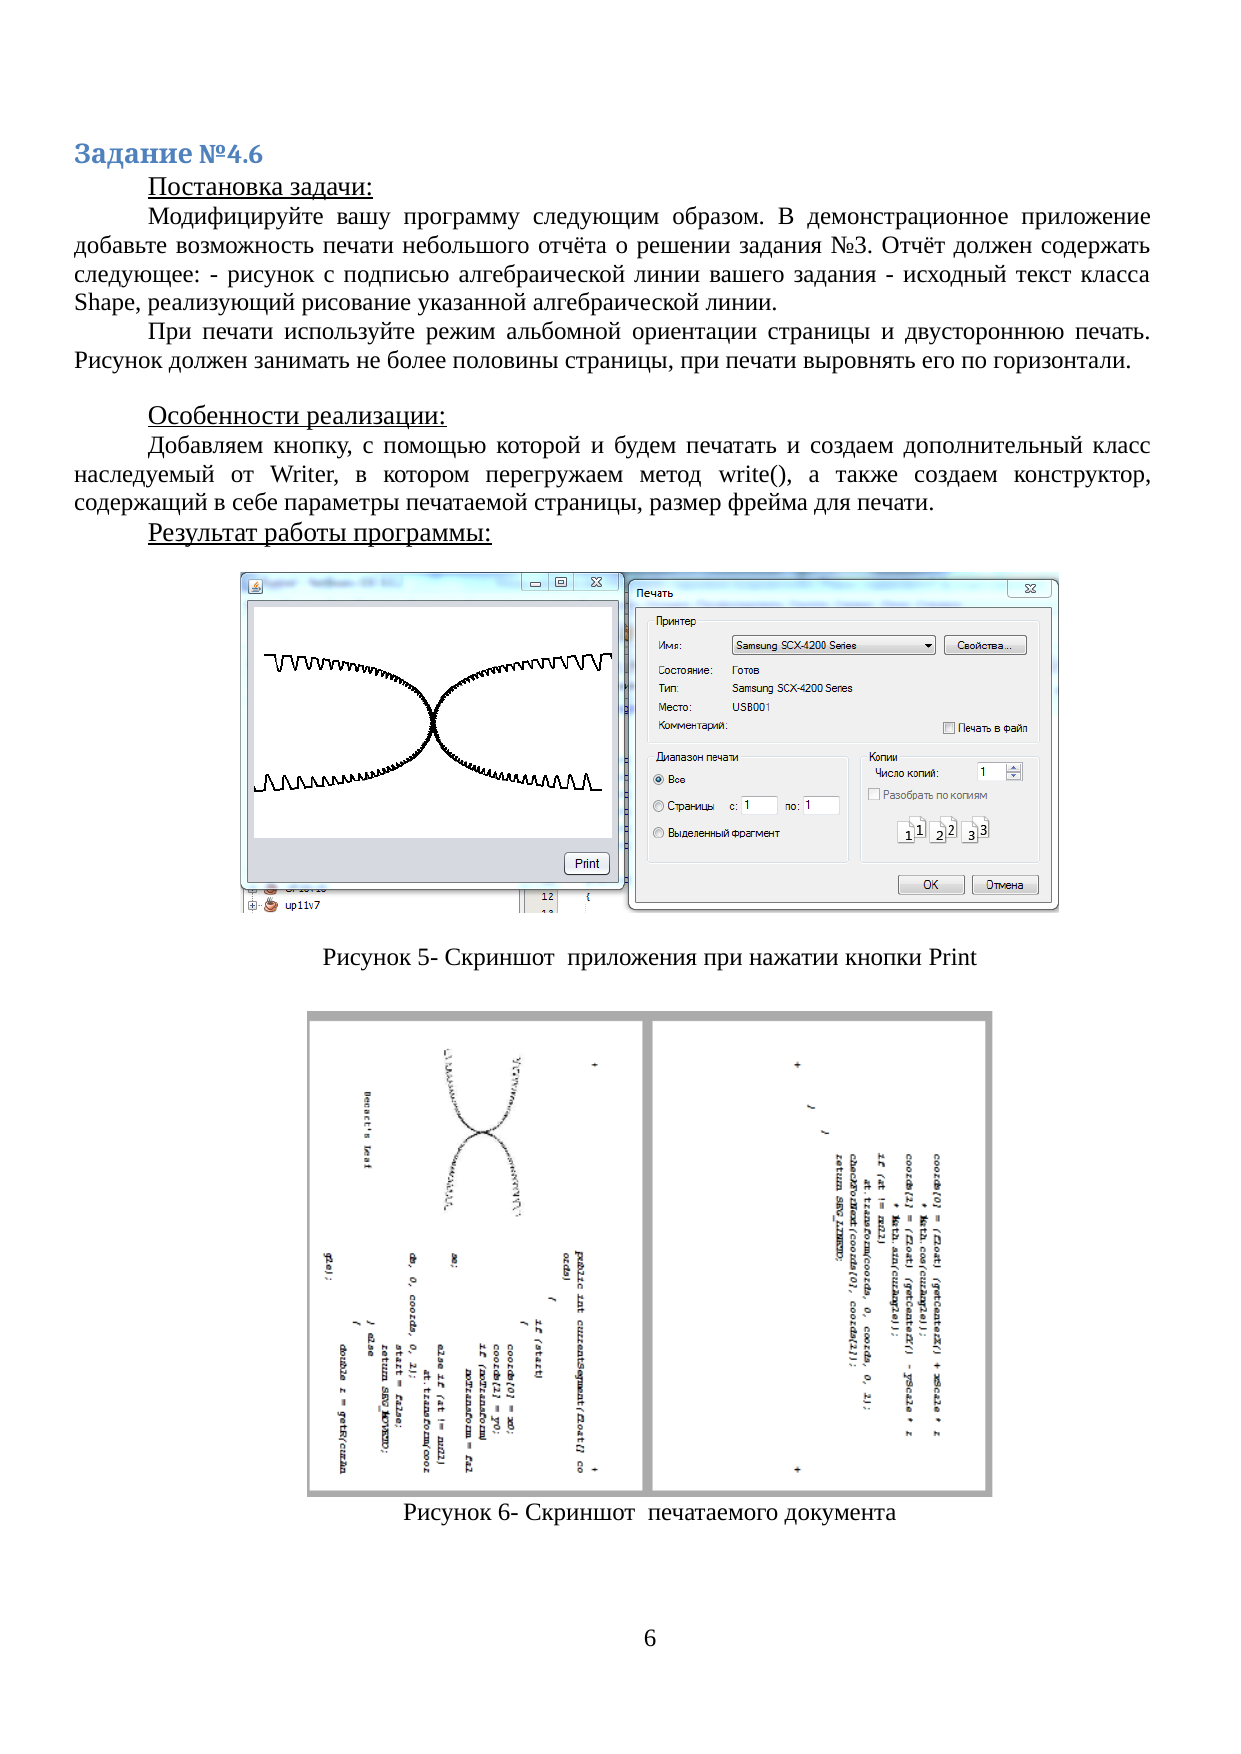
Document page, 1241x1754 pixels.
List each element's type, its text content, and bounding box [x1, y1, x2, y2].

text Результат работы программы: [74, 516, 1152, 547]
picture [307, 1011, 993, 1497]
picture [240, 572, 1059, 913]
text Добавляем кнопку, с помощью которой и будем печатать и создаем дополнительный класс наследуемый от Writer, в котором перегружаем метод write(), а также создаем конструктор, содержащий в себе параметры печатаемой страницы, размер фрейма для печати. [74, 430, 1152, 516]
text Постановка задачи: [74, 170, 1152, 201]
text Рисунок 6- Скриншот печатаемого документа [74, 1497, 1152, 1526]
text При печати используйте режим альбомной ориентации страницы и двустороннюю печать. Рисунок должен занимать не более половины страницы, при печати выровнять его по горизонтали. [74, 316, 1152, 374]
text Рисунок 5- Скриншот приложения при нажатии кнопки Print [74, 942, 1152, 970]
text Модифицируйте вашу программу следующим образом. В демонстрационное приложение добавьте возможность печати небольшого отчёта о решении задания №3. Отчёт должен содержать следующее: - рисунок с подписью алгебраической линии вашего задания - исходный текст класса Shape, реализующий рисование указанной алгебраической линии. [74, 201, 1152, 316]
text Особенности реализации: [74, 399, 1152, 430]
subtitle Задание №4.6 [74, 139, 1152, 170]
